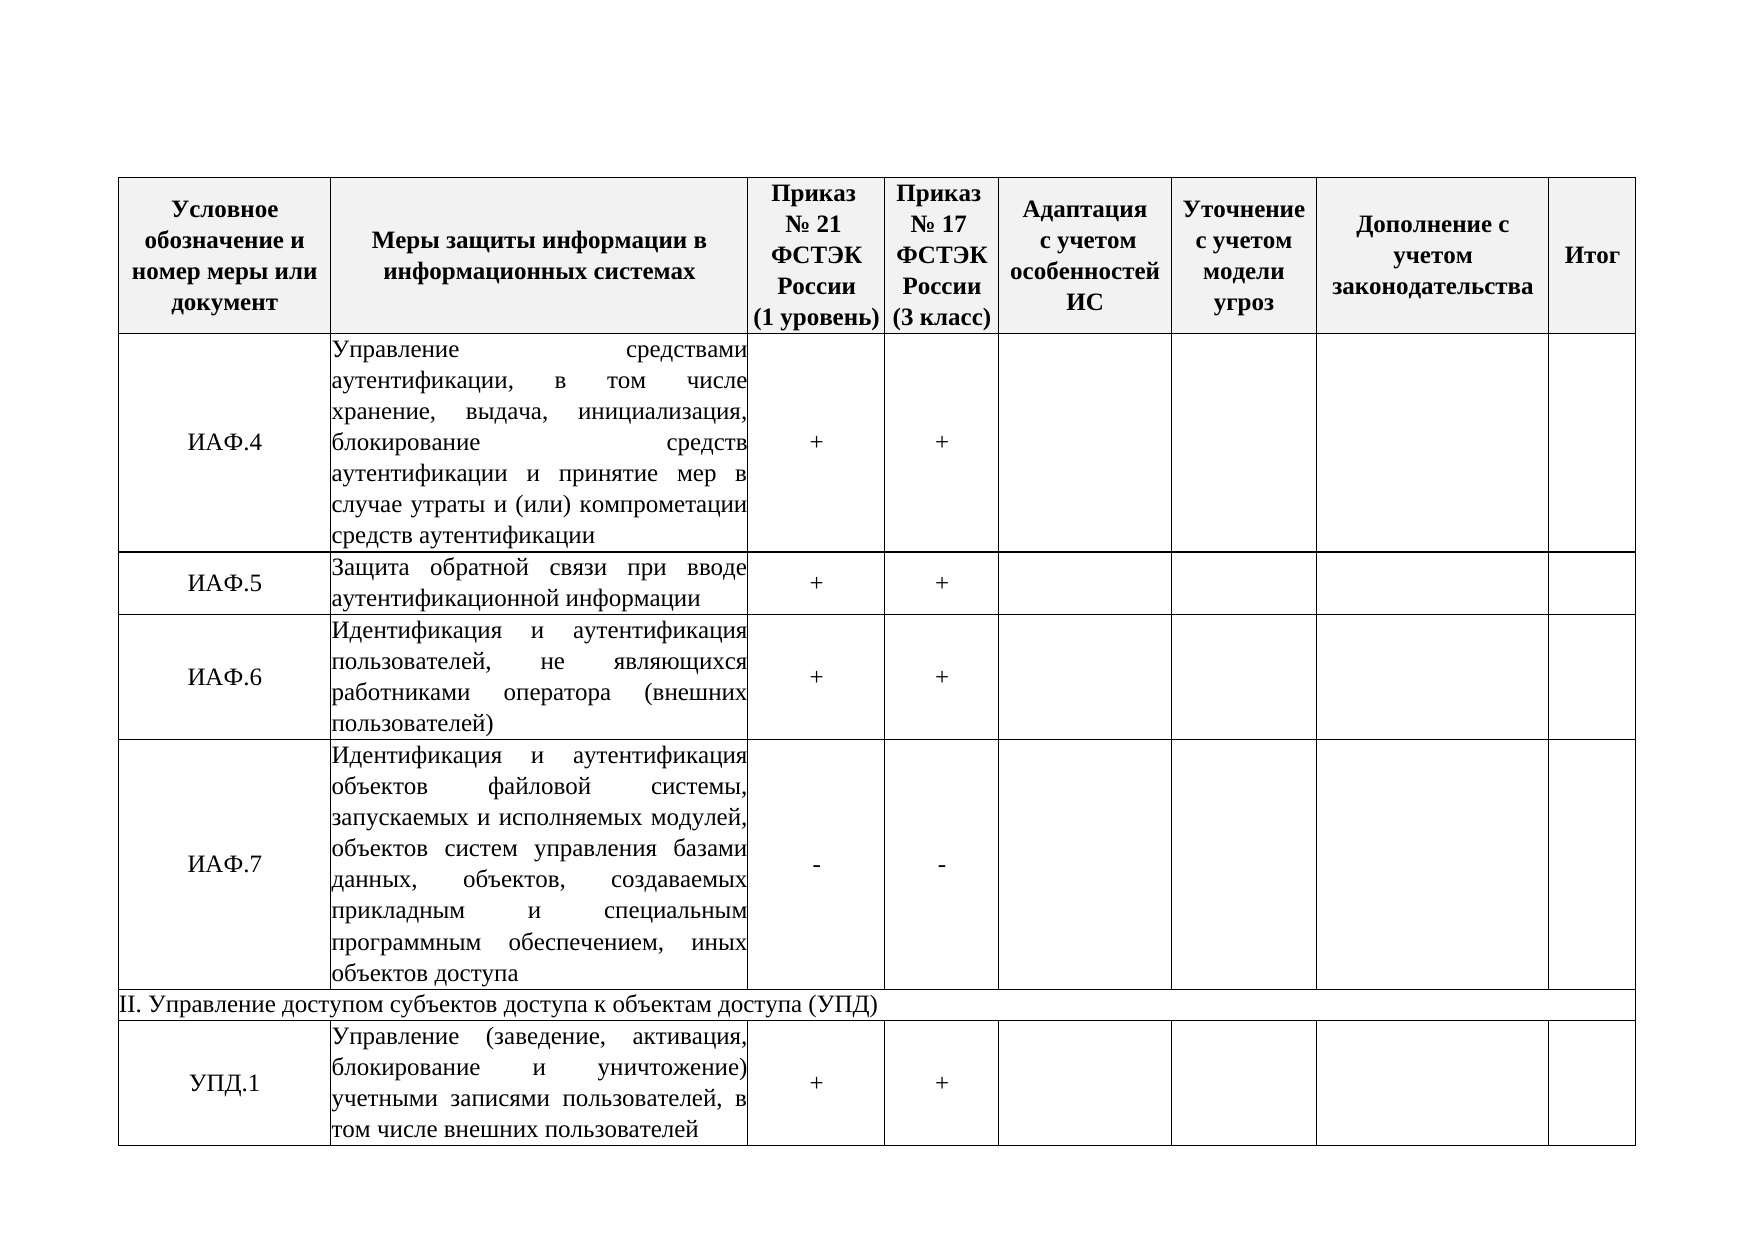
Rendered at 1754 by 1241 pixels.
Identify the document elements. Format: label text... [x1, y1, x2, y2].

table_cell [1317, 615, 1548, 739]
table_cell [1172, 740, 1316, 988]
table_cell Управление (заведение, активация, блокирование и уничтожение) учетными записями пользователей, в том числе внешних пользователей [331, 1021, 747, 1145]
table_cell [1172, 334, 1316, 551]
table_cell + [748, 615, 884, 739]
table_cell [1317, 553, 1548, 614]
table_cell - [885, 740, 998, 988]
table_cell Защита обратной связи при вводе аутентификационной информации [331, 553, 747, 614]
table_cell Идентификация и аутентификация объектов файловой системы, запускаемых и исполняемых модулей, объектов систем управления базами данных, объектов, создаваемых прикладным и специальным программным обеспечением, иных объектов доступа [331, 740, 747, 988]
table_cell + [885, 1021, 998, 1145]
table_cell [999, 615, 1171, 739]
table_cell ИАФ.4 [119, 334, 330, 551]
table_header Условное обозначение и номер меры или документ [119, 178, 330, 333]
table_cell + [885, 334, 998, 551]
table_cell [999, 1021, 1171, 1145]
table_cell ИАФ.5 [119, 553, 330, 614]
table_cell [1172, 1021, 1316, 1145]
table_cell [1317, 334, 1548, 551]
table_cell [1172, 553, 1316, 614]
table_cell + [885, 615, 998, 739]
table_cell + [748, 553, 884, 614]
table_cell + [748, 1021, 884, 1145]
table_cell [1317, 1021, 1548, 1145]
table_header Приказ № 17 ФСТЭК России (3 класс) [885, 178, 998, 333]
table_cell УПД.1 [119, 1021, 330, 1145]
table_cell II. Управление доступом субъектов доступа к объектам доступа (УПД) [119, 990, 1635, 1020]
table_header Приказ № 21 ФСТЭК России (1 уровень) [748, 178, 884, 333]
table_cell [1172, 615, 1316, 739]
table_cell [999, 740, 1171, 988]
table_header Меры защиты информации в информационных системах [331, 178, 747, 333]
table_cell ИАФ.7 [119, 740, 330, 988]
table_cell [1549, 740, 1635, 988]
table_cell [1317, 740, 1548, 988]
table_cell [999, 553, 1171, 614]
table_header Дополнение с учетом законодательства [1317, 178, 1548, 333]
table_cell [1549, 553, 1635, 614]
table_cell [1549, 334, 1635, 551]
table_header Итог [1549, 178, 1635, 333]
table_cell [999, 334, 1171, 551]
table_cell Идентификация и аутентификация пользователей, не являющихся работниками оператора (внешних пользователей) [331, 615, 747, 739]
table_cell [1549, 1021, 1635, 1145]
table_cell - [748, 740, 884, 988]
table_cell + [885, 553, 998, 614]
table_header Уточнение с учетом модели угроз [1172, 178, 1316, 333]
table_header Адаптация с учетом особенностей ИС [999, 178, 1171, 333]
table_cell ИАФ.6 [119, 615, 330, 739]
table_cell Управление средствами аутентификации, в том числе хранение, выдача, инициализация, блокирование средств аутентификации и принятие мер в случае утраты и (или) компрометации средств аутентификации [331, 334, 747, 551]
table_cell [1549, 615, 1635, 739]
table_cell + [748, 334, 884, 551]
